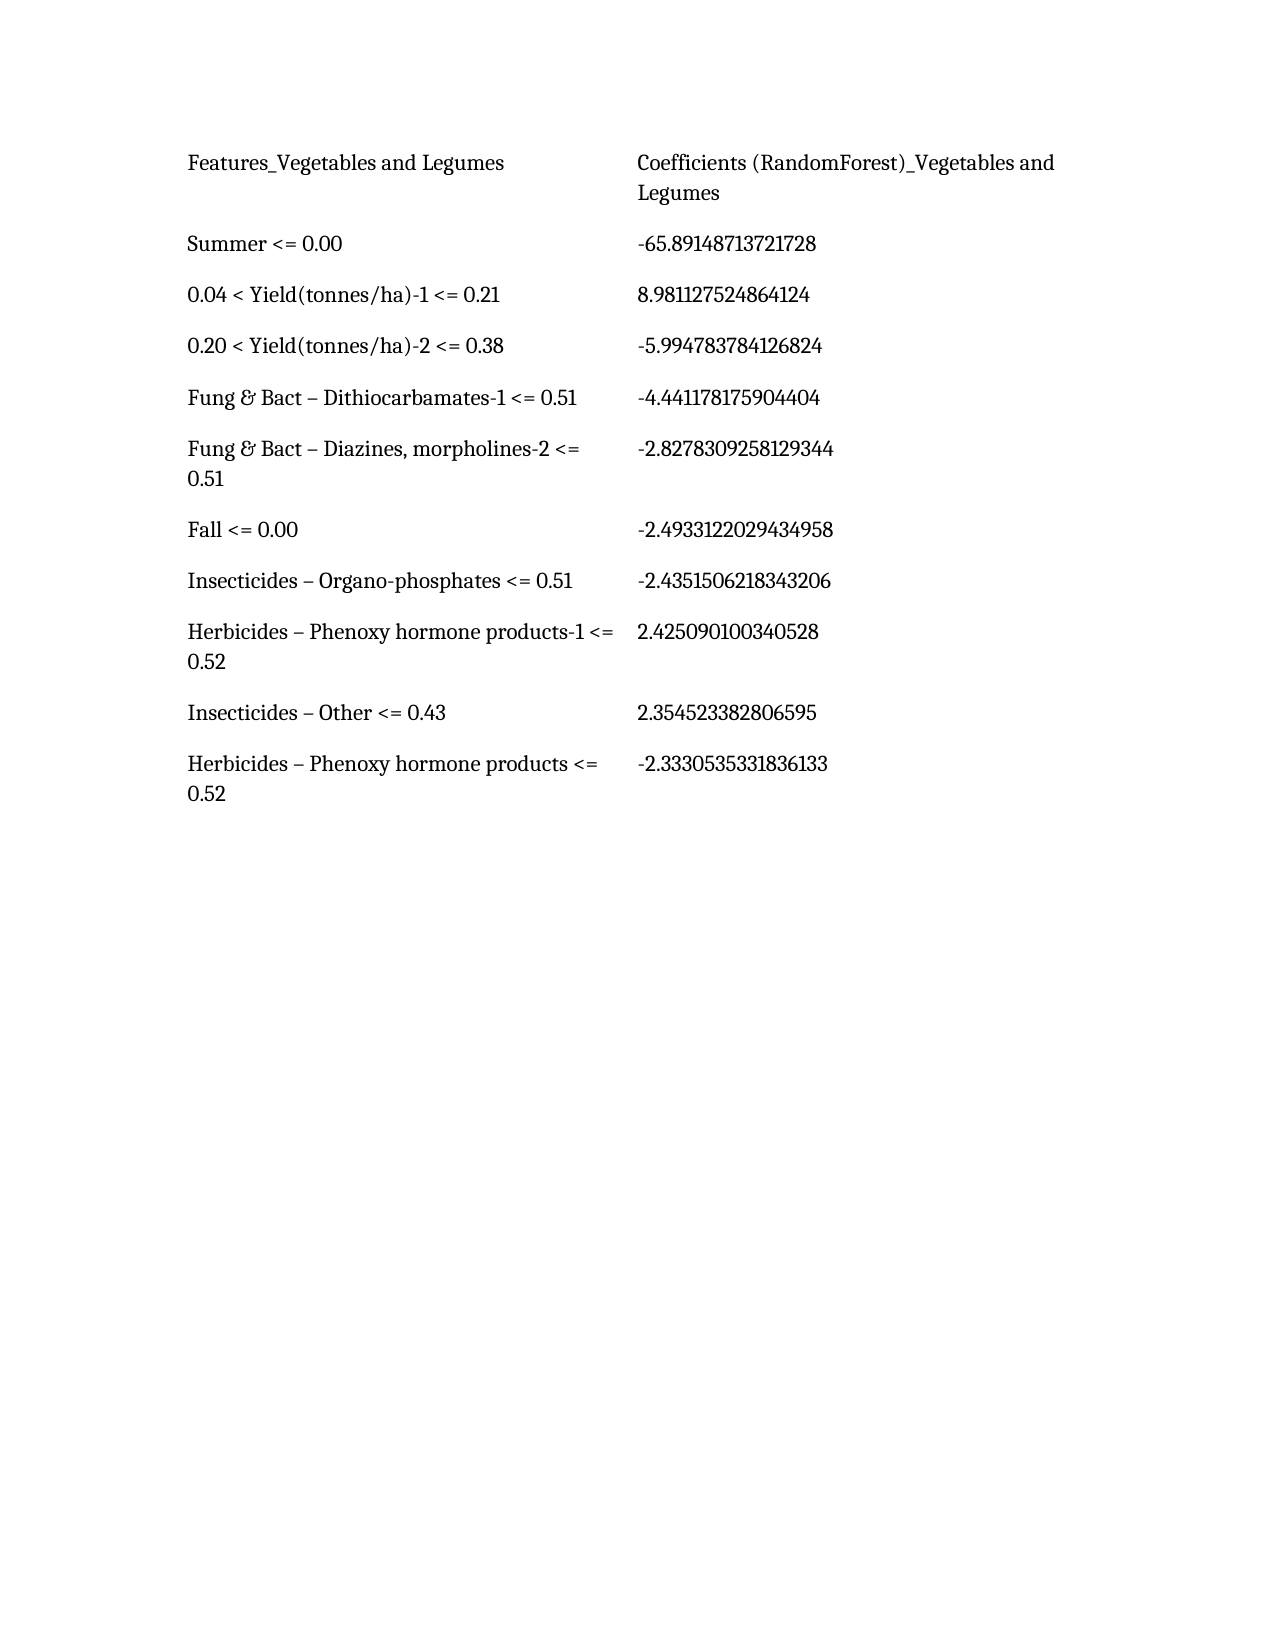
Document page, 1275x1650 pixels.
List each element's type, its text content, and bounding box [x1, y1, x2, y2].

table_cell -5.994783784126824 [626, 333, 1076, 384]
table_cell -65.89148713721728 [626, 231, 1076, 282]
table_header Features_Vegetables and Legumes [176, 150, 626, 231]
table_cell -4.441178175904404 [626, 384, 1076, 435]
table_cell Herbicides – Phenoxy hormone products-1 <= 0.52 [176, 619, 626, 700]
table_cell 0.20 < Yield(tonnes/ha)-2 <= 0.38 [176, 333, 626, 384]
table_cell 2.354523382806595 [626, 700, 1076, 751]
table_cell Fall <= 0.00 [176, 517, 626, 568]
table_cell 0.04 < Yield(tonnes/ha)-1 <= 0.21 [176, 282, 626, 333]
table_cell -2.4351506218343206 [626, 568, 1076, 619]
table_cell 8.981127524864124 [626, 282, 1076, 333]
table_cell Herbicides – Phenoxy hormone products <= 0.52 [176, 751, 626, 832]
table_cell Insecticides – Other <= 0.43 [176, 700, 626, 751]
table_cell -2.8278309258129344 [626, 435, 1076, 517]
table_cell -2.3330535331836133 [626, 751, 1076, 832]
table_cell Fung & Bact – Diazines, morpholines-2 <= 0.51 [176, 435, 626, 517]
table_header Coefficients (RandomForest)_Vegetables and Legumes [626, 150, 1076, 231]
table_cell 2.425090100340528 [626, 619, 1076, 700]
table_cell -2.4933122029434958 [626, 517, 1076, 568]
table_cell Fung & Bact – Dithiocarbamates-1 <= 0.51 [176, 384, 626, 435]
table_cell Insecticides – Organo-phosphates <= 0.51 [176, 568, 626, 619]
table_cell Summer <= 0.00 [176, 231, 626, 282]
